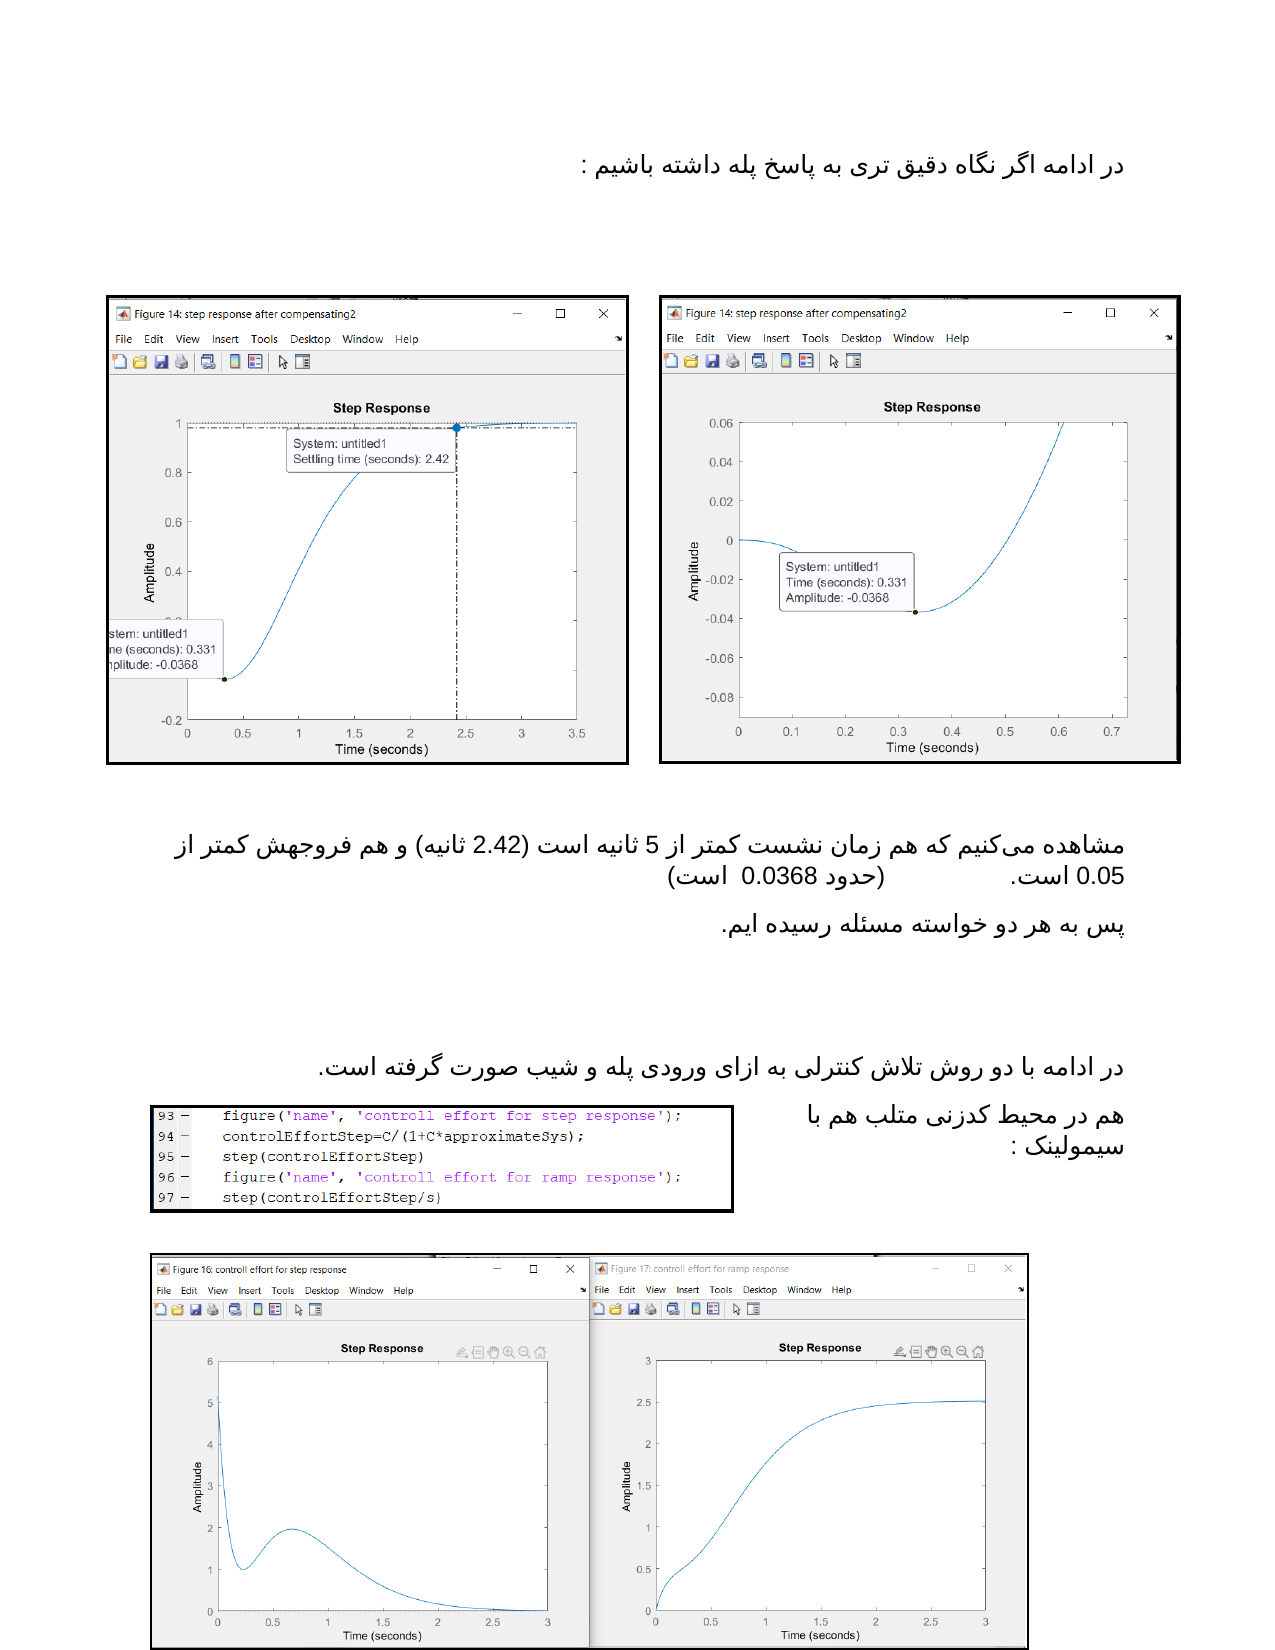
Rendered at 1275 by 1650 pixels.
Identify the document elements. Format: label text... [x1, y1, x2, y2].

picture [152, 1255, 1026, 1648]
text مشاهده می‌کنیم که هم زمان نشست کمتر از 5 ثانیه است (2.42 ثانیه) و هم فروجهش کمتر از 0.05 است. (حدود 0.0368 است) [150, 830, 1125, 890]
picture [662, 298, 1177, 760]
text هم در محیط کدزنی متلب هم با سیمولینک : [150, 1100, 1125, 1159]
picture [109, 298, 625, 762]
text در ادامه اگر نگاه دقیق تری به پاسخ پله داشته باشیم : [150, 150, 1125, 179]
picture [153, 1108, 731, 1209]
text در ادامه با دو روش تلاش کنترلی به ازای ورودی پله و شیب صورت گرفته است. [150, 1052, 1125, 1081]
text پس به هر دو خواسته مسئله رسیده ایم. [150, 909, 1125, 938]
